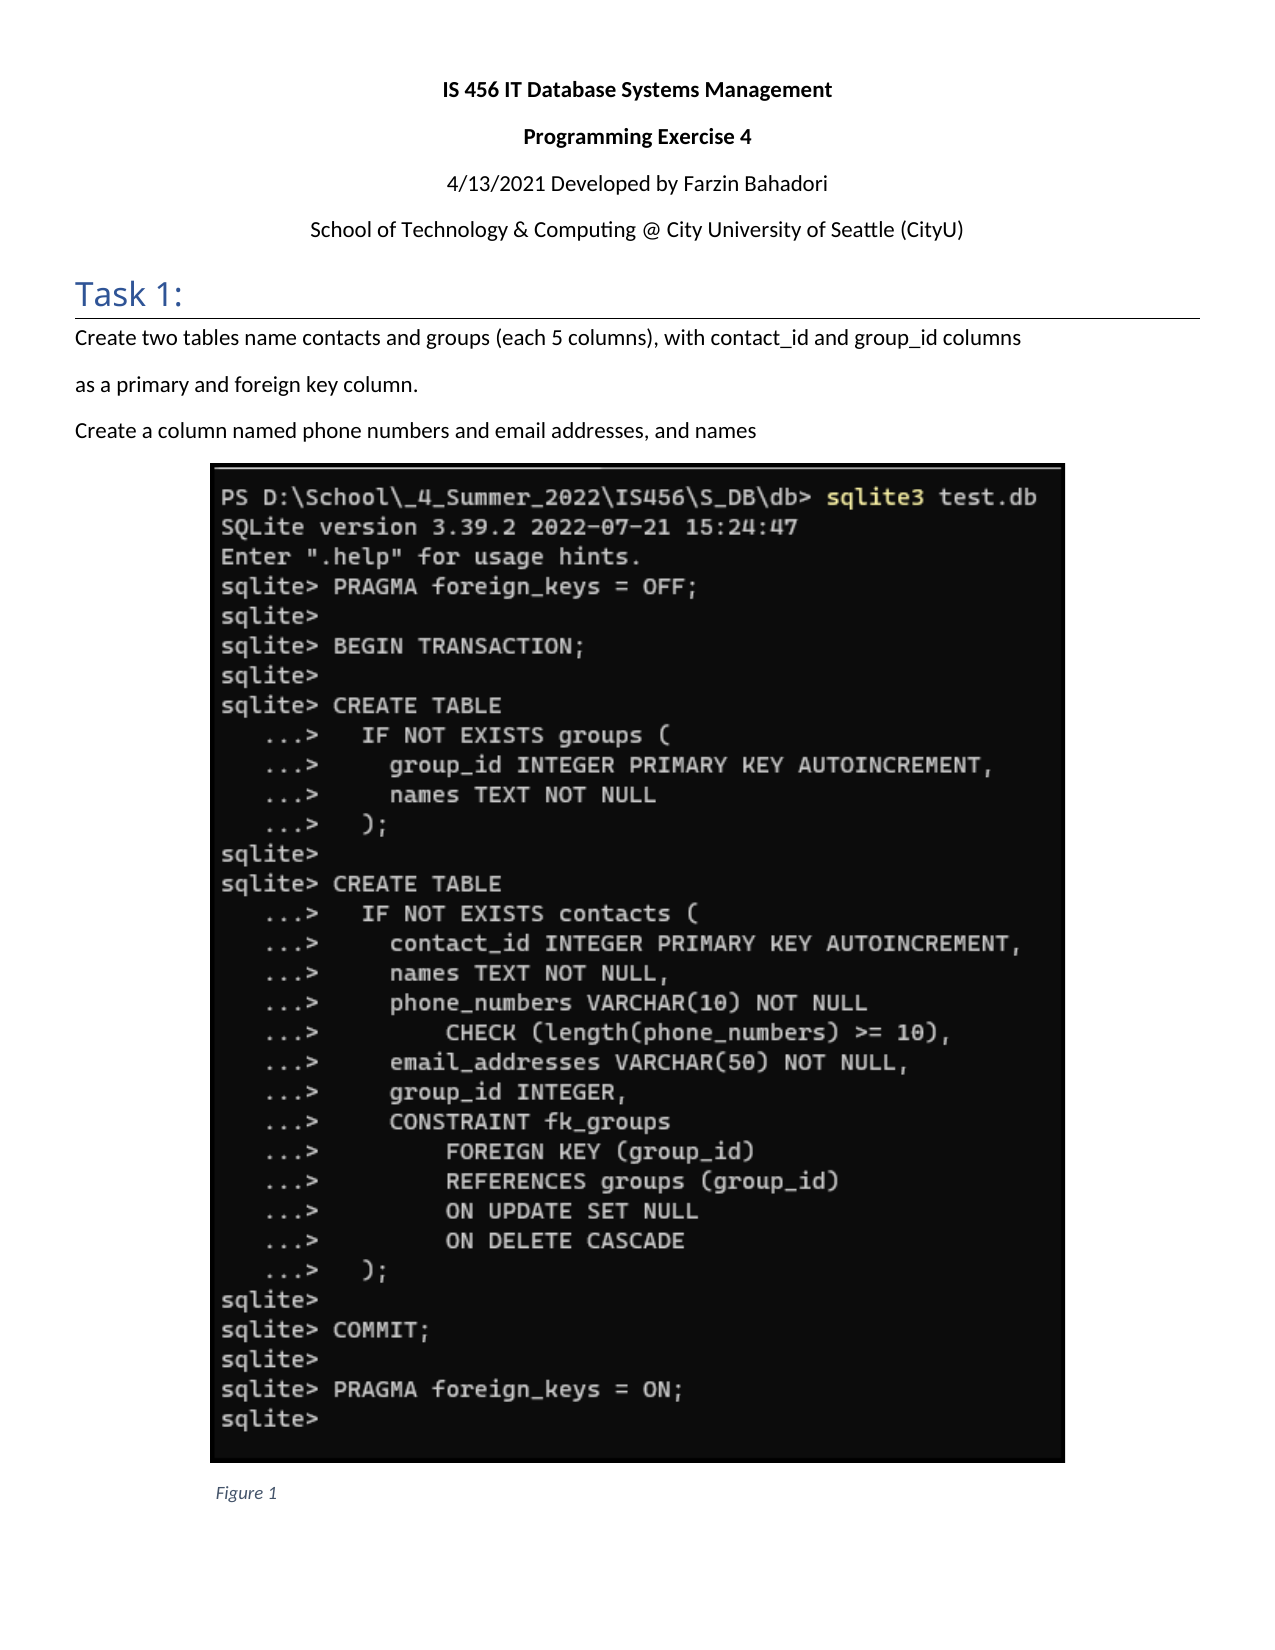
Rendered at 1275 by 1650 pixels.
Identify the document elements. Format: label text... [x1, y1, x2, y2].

text Create a column named phone numbers and email addresses, and names [75, 417, 1200, 445]
text 4/13/2021 Developed by Farzin Bahadori [75, 169, 1200, 197]
subtitle Task 1: [75, 271, 1200, 318]
text Create two tables name contacts and groups (each 5 columns), with contact_id and group_id columns [75, 323, 1200, 351]
text Programming Exercise 4 [75, 122, 1200, 150]
text Figure 1 [216, 1481, 1200, 1504]
text as a primary and foreign key column. [75, 370, 1200, 398]
picture [210, 463, 1066, 1463]
text IS 456 IT Database Systems Management [75, 75, 1200, 103]
text School of Technology & Computing @ City University of Seattle (CityU) [75, 216, 1200, 244]
